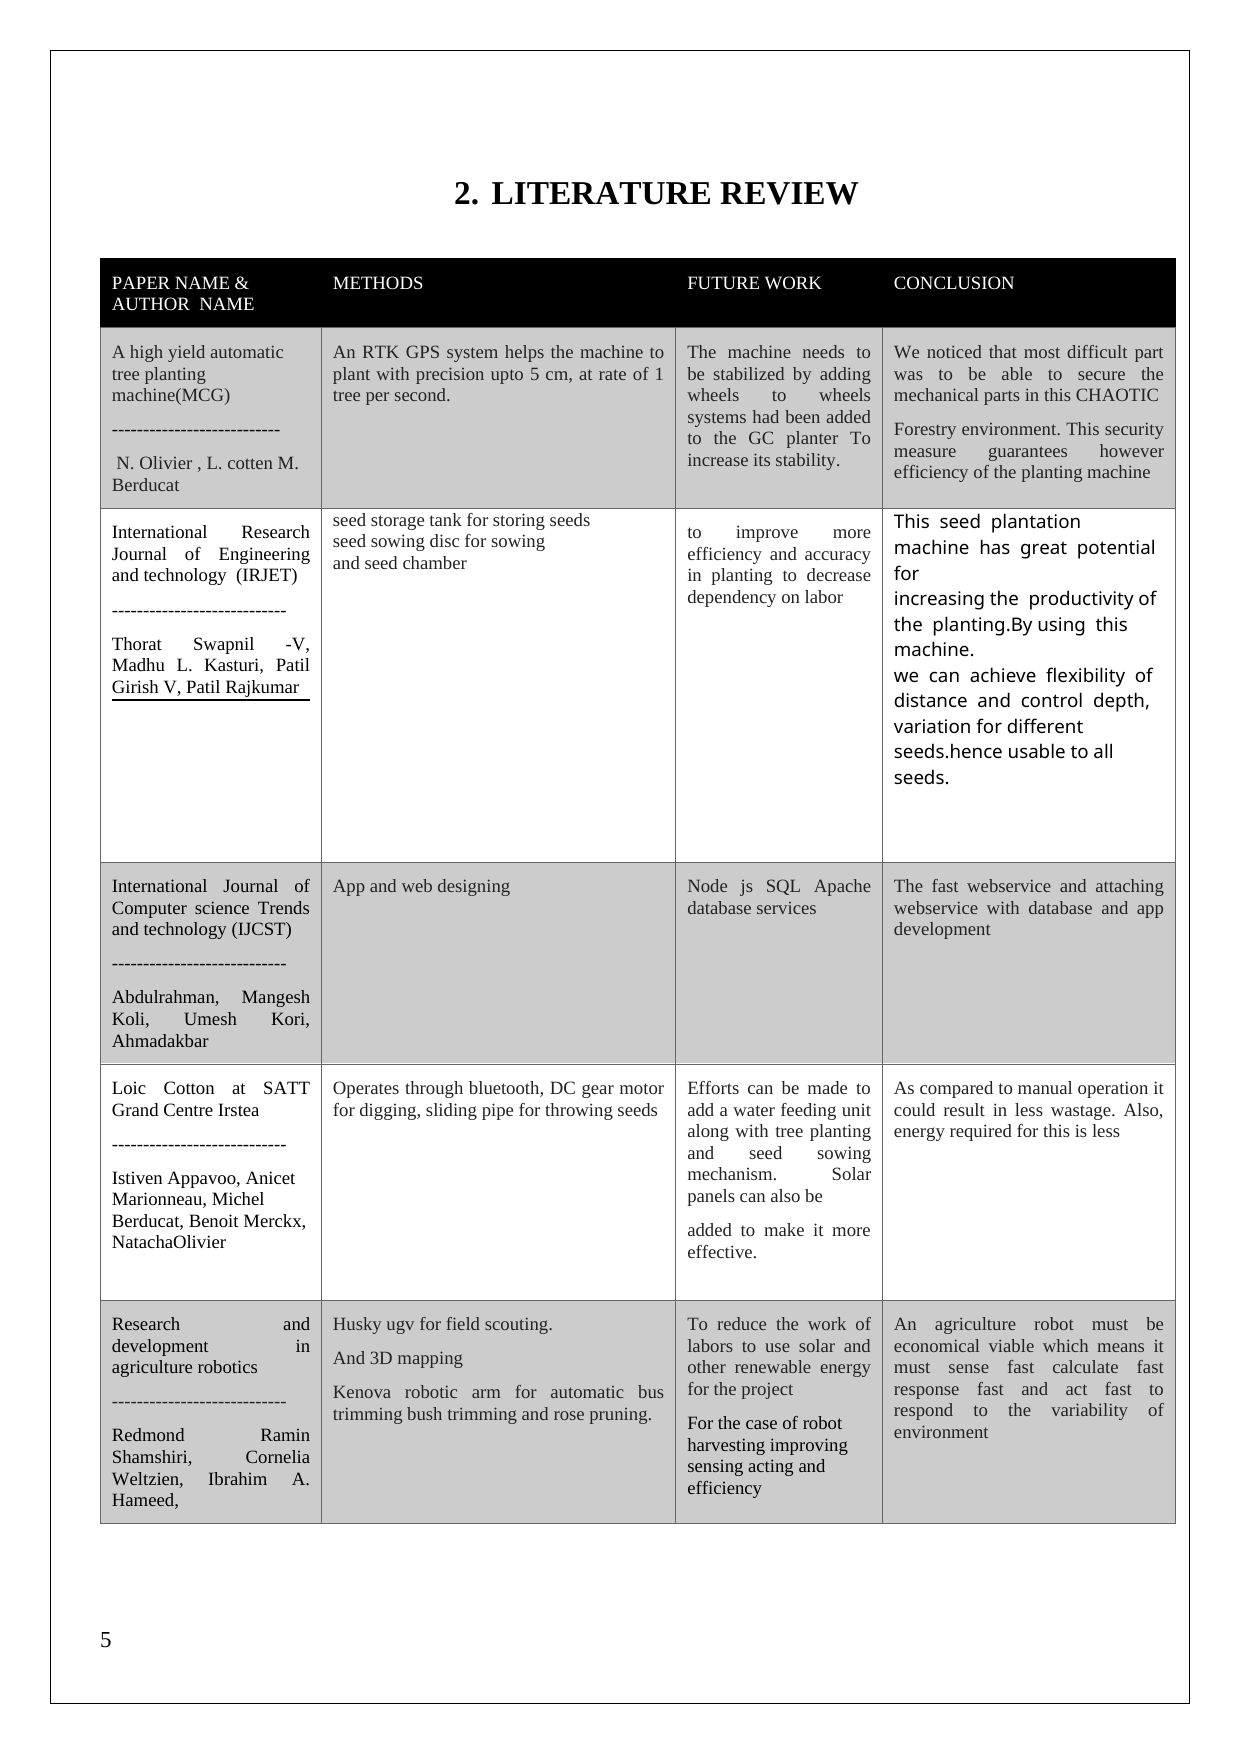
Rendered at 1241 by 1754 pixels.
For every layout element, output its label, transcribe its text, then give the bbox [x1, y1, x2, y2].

table_cell Node js SQL Apache database services [676, 863, 882, 1063]
subtitle LITERATURE REVIEW [137, 173, 1176, 211]
table_cell Operates through bluetooth, DC gear motor for digging, sliding pipe for throwing seeds [322, 1065, 675, 1299]
table_cell International Research Journal of Engineering and technology (IRJET) ---------------------------- Thorat Swapnil -V, Madhu L. Kasturi, Patil Girish V, Patil Rajkumar [101, 509, 321, 862]
table_header METHODS [322, 259, 675, 327]
table_cell Research and development in agriculture robotics ---------------------------- Redmond Ramin Shamshiri, Cornelia Weltzien, Ibrahim A. Hameed, [101, 1301, 321, 1523]
table_cell An agriculture robot must be economical viable which means it must sense fast calculate fast response fast and act fast to respond to the variability of environment [883, 1301, 1175, 1523]
table_cell Efforts can be made to add a water feeding unit along with tree planting and seed sowing mechanism. Solar panels can also be added to make it more effective. [676, 1065, 882, 1299]
table_cell Loic Cotton at SATT Grand Centre Irstea ---------------------------- Istiven Appavoo, Anicet Marionneau, Michel Berducat, Benoit Merckx, NatachaOlivier [101, 1065, 321, 1299]
table_cell Husky ugv for field scouting. And 3D mapping Kenova robotic arm for automatic bus trimming bush trimming and rose pruning. [322, 1301, 675, 1523]
table_cell The machine needs to be stabilized by adding wheels to wheels systems had been added to the GC planter To increase its stability. [676, 328, 882, 508]
table_cell to improve more efficiency and accuracy in planting to decrease dependency on labor [676, 509, 882, 862]
table_cell International Journal of Computer science Trends and technology (IJCST) ---------------------------- Abdulrahman, Mangesh Koli, Umesh Kori, Ahmadakbar [101, 863, 321, 1063]
table_cell A high yield automatic tree planting machine(MCG) --------------------------- N. Olivier , L. cotten M. Berducat [101, 328, 321, 508]
table_cell As compared to manual operation it could result in less wastage. Also, energy required for this is less [883, 1065, 1175, 1299]
table_header FUTURE WORK [676, 259, 882, 327]
table_header CONCLUSION [883, 259, 1175, 327]
table_cell We noticed that most difficult part was to be able to secure the mechanical parts in this CHAOTIC Forestry environment. This security measure guarantees however efficiency of the planting machine [883, 328, 1175, 508]
table_cell To reduce the work of labors to use solar and other renewable energy for the project For the case of robot harvesting improving sensing acting and efficiency [676, 1301, 882, 1523]
table_cell This seed plantation machine has great potential for increasing the productivity of the planting.By using this machine. we can achieve flexibility of distance and control depth, variation for different seeds.hence usable to all seeds. [883, 509, 1175, 862]
table_cell seed storage tank for storing seeds seed sowing disc for sowing and seed chamber [322, 509, 675, 862]
table_cell App and web designing [322, 863, 675, 1063]
table_header PAPER NAME & AUTHOR NAME [101, 259, 321, 327]
table_cell The fast webservice and attaching webservice with database and app development [883, 863, 1175, 1063]
table_cell An RTK GPS system helps the machine to plant with precision upto 5 cm, at rate of 1 tree per second. [322, 328, 675, 508]
